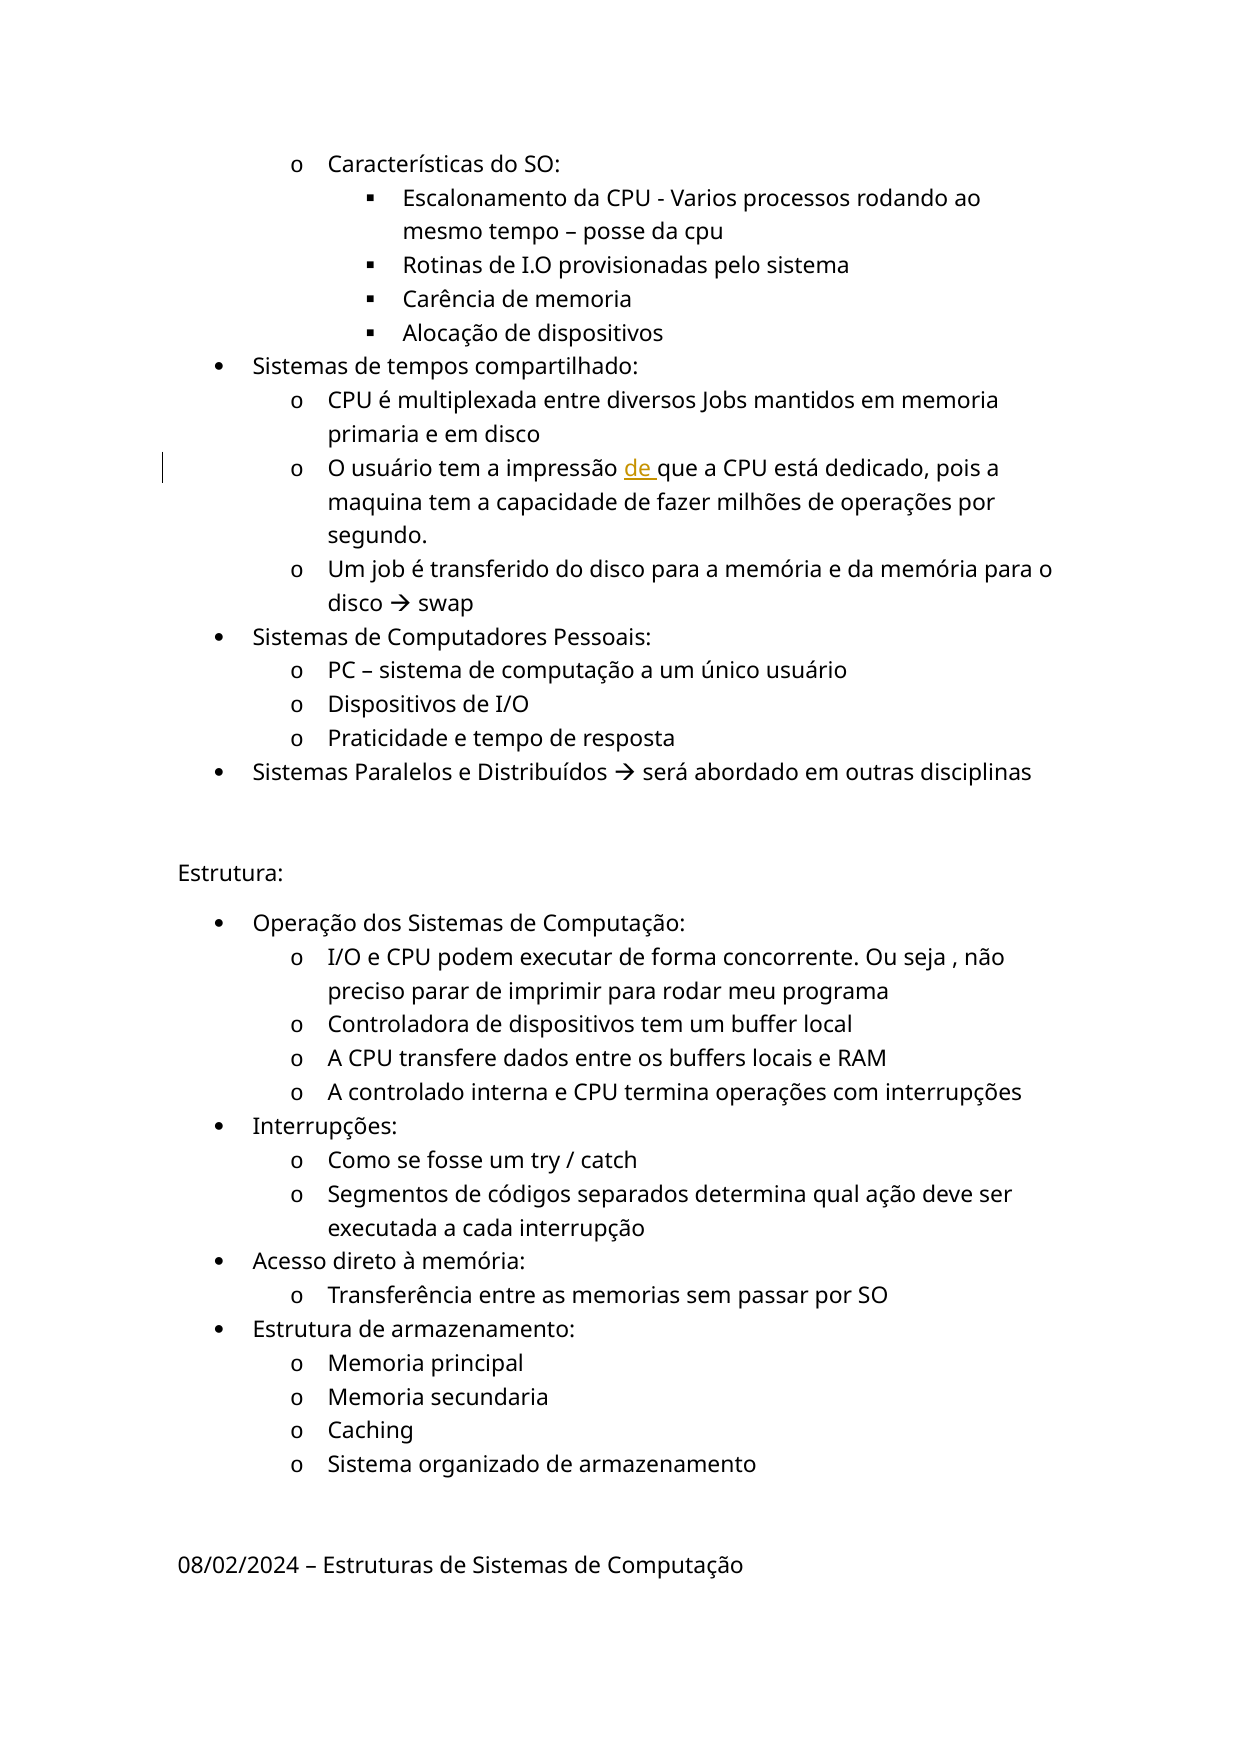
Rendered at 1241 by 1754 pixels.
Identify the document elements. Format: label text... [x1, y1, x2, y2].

list CPU é multiplexada entre diversos Jobs mantidos em memoria primaria e em disco [290, 384, 1063, 449]
list Memoria principal [290, 1347, 1063, 1378]
list I/O e CPU podem executar de forma concorrente. Ou seja , não preciso parar de imprimir para rodar meu programa [290, 941, 1063, 1006]
list Segmentos de códigos separados determina qual ação deve ser executada a cada interrupção [290, 1178, 1063, 1243]
text 08/02/2024 – Estruturas de Sistemas de Computação [177, 1549, 1063, 1580]
text Estrutura: [177, 857, 1063, 888]
list Sistemas de Computadores Pessoais: [215, 621, 1063, 652]
list Alocação de dispositivos [365, 316, 1063, 348]
list Estrutura de armazenamento: [215, 1313, 1063, 1344]
list Rotinas de I.O provisionadas pelo sistema [365, 249, 1063, 280]
list Acesso direto à memória: [215, 1245, 1063, 1276]
list PC – sistema de computação a um único usuário [290, 654, 1063, 686]
list Dispositivos de I/O [290, 688, 1063, 719]
list Caching [290, 1414, 1063, 1446]
list Carência de memoria [365, 283, 1063, 314]
list Sistemas Paralelos e Distribuídos será abordado em outras disciplinas [215, 756, 1063, 787]
list Um job é transferido do disco para a memória e da memória para o disco swap [290, 553, 1063, 618]
list Escalonamento da CPU - Varios processos rodando ao mesmo tempo – posse da cpu [365, 181, 1063, 246]
list Praticidade e tempo de resposta [290, 722, 1063, 753]
list Transferência entre as memorias sem passar por SO [290, 1279, 1063, 1310]
list Como se fosse um try / catch [290, 1144, 1063, 1175]
list Controladora de dispositivos tem um buffer local [290, 1008, 1063, 1040]
list O usuário tem a impressão que a CPU está dedicado, pois a maquina tem a capacidade de fazer milhões de operações por segundo. [290, 452, 1063, 550]
list Memoria secundaria [290, 1380, 1063, 1412]
list Sistema organizado de armazenamento [290, 1448, 1063, 1479]
list A CPU transfere dados entre os buffers locais e RAM [290, 1042, 1063, 1074]
list Sistemas de tempos compartilhado: [215, 350, 1063, 381]
list Operação dos Sistemas de Computação: [215, 907, 1063, 938]
list Características do SO: [290, 148, 1063, 179]
list A controlado interna e CPU termina operações com interrupções [290, 1076, 1063, 1107]
list Interrupções: [215, 1110, 1063, 1141]
